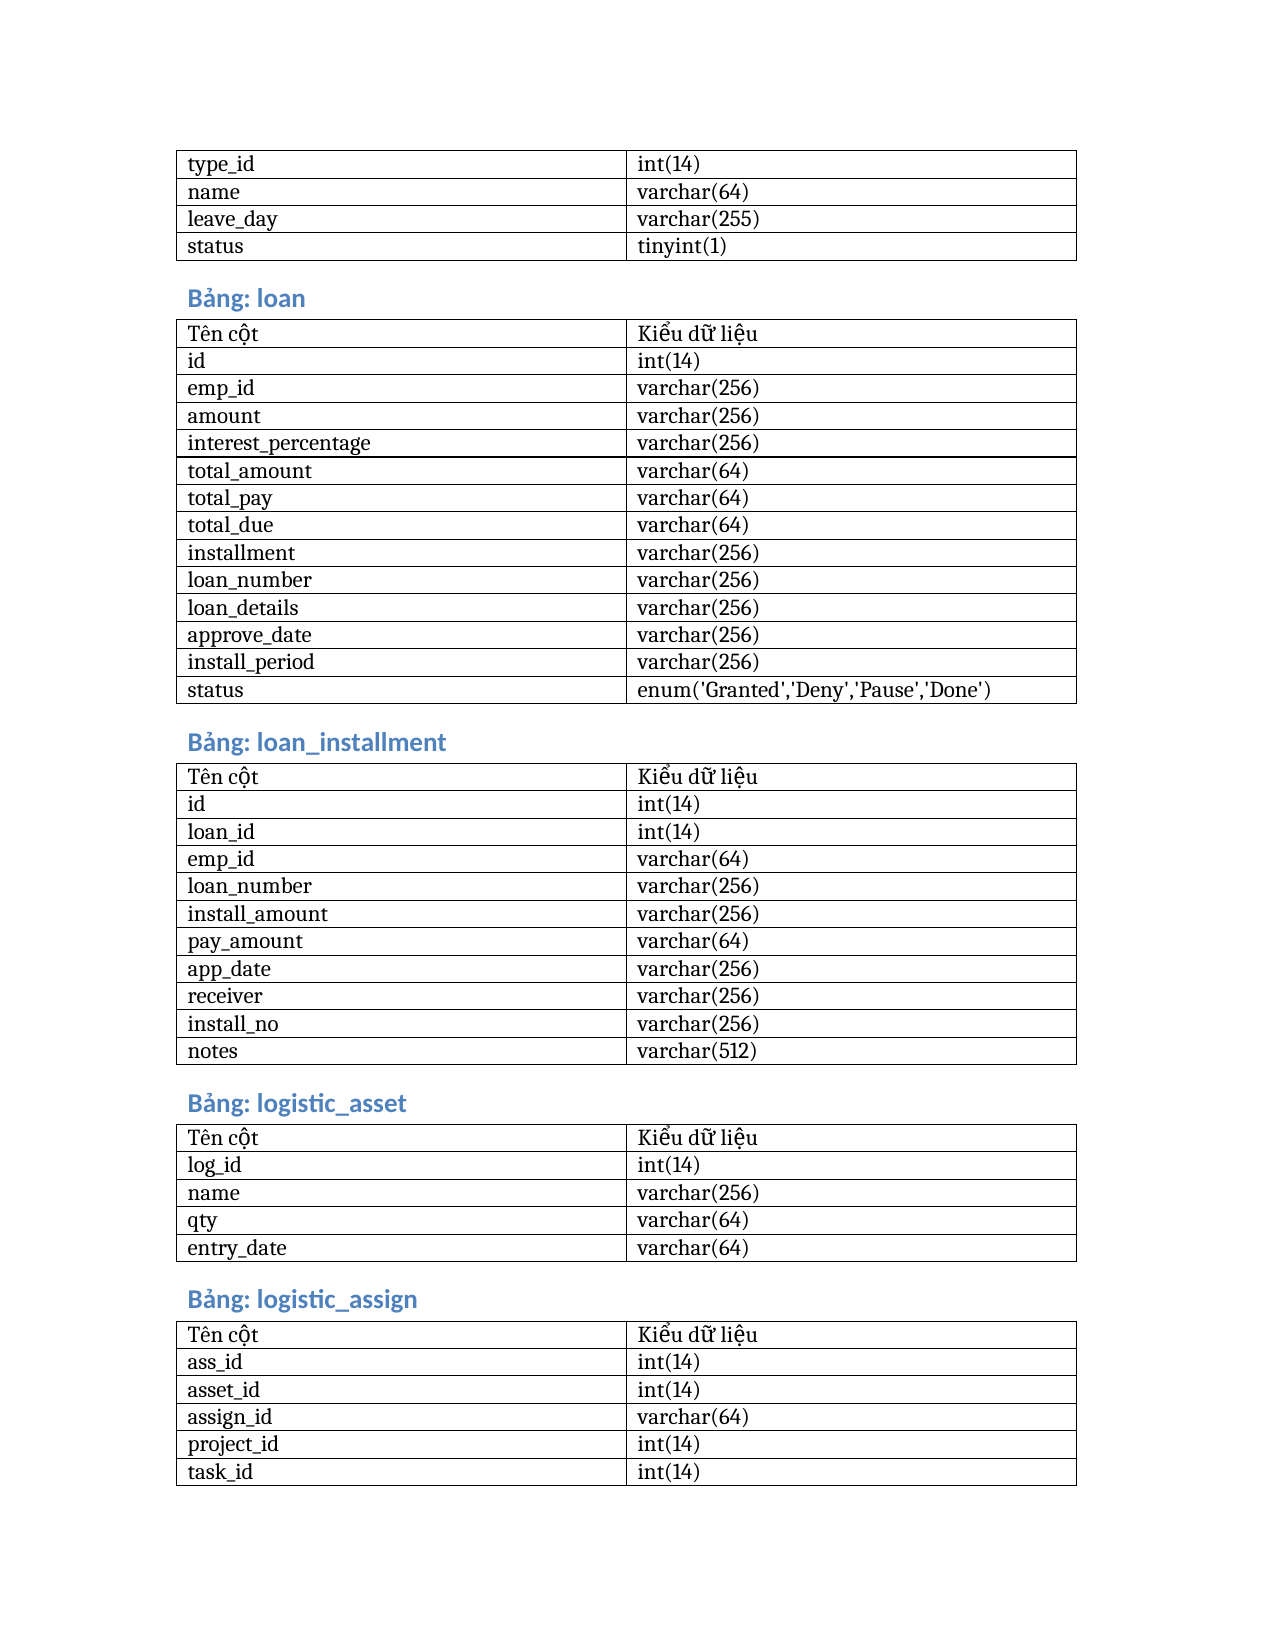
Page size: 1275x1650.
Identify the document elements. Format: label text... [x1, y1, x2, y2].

table_cell varchar(256) [627, 594, 1076, 621]
table_cell varchar(64) [627, 1235, 1076, 1261]
table_cell varchar(255) [627, 206, 1076, 232]
table_cell app_date [177, 956, 626, 982]
table_cell receiver [177, 983, 626, 1009]
table_cell varchar(64) [627, 512, 1076, 538]
table_cell status [177, 233, 626, 259]
table_cell emp_id [177, 375, 626, 402]
table_cell varchar(512) [627, 1038, 1076, 1064]
table_cell varchar(256) [627, 403, 1076, 429]
subtitle Bảng: logistic_assign [187, 1283, 1087, 1316]
table_cell varchar(256) [627, 956, 1076, 982]
table_cell int(14) [627, 1349, 1076, 1375]
subtitle Bảng: logistic_asset [187, 1086, 1087, 1119]
table_cell name [177, 1180, 626, 1206]
table_cell emp_id [177, 846, 626, 872]
table_cell int(14) [627, 151, 1076, 177]
table_cell assign_id [177, 1404, 626, 1430]
table_cell project_id [177, 1431, 626, 1458]
table_cell loan_number [177, 567, 626, 593]
table_cell varchar(256) [627, 622, 1076, 648]
table_cell id [177, 791, 626, 817]
table_cell notes [177, 1038, 626, 1064]
table_cell varchar(64) [627, 179, 1076, 205]
table_cell total_pay [177, 485, 626, 511]
table_cell varchar(256) [627, 983, 1076, 1009]
table_header Kiểu dữ liệu [627, 1322, 1076, 1348]
table_cell status [177, 677, 626, 703]
table_cell varchar(256) [627, 649, 1076, 676]
table_cell varchar(64) [627, 928, 1076, 954]
table_cell varchar(64) [627, 458, 1076, 484]
table_header Tên cột [177, 1322, 626, 1348]
table_cell enum('Granted','Deny','Pause','Done') [627, 677, 1076, 703]
table_cell loan_details [177, 594, 626, 621]
table_cell varchar(64) [627, 485, 1076, 511]
table_cell varchar(256) [627, 873, 1076, 900]
table_header Kiểu dữ liệu [627, 320, 1076, 347]
table_cell tinyint(1) [627, 233, 1076, 259]
table_cell install_period [177, 649, 626, 676]
table_cell qty [177, 1207, 626, 1233]
table_cell int(14) [627, 1459, 1076, 1485]
table_cell varchar(256) [627, 901, 1076, 927]
table_cell loan_number [177, 873, 626, 900]
table_cell varchar(256) [627, 567, 1076, 593]
table_cell log_id [177, 1152, 626, 1179]
table_cell install_no [177, 1010, 626, 1037]
table_cell int(14) [627, 348, 1076, 374]
table_cell task_id [177, 1459, 626, 1485]
table_cell asset_id [177, 1376, 626, 1403]
table_cell id [177, 348, 626, 374]
subtitle Bảng: loan [187, 281, 1087, 314]
table_cell varchar(256) [627, 430, 1076, 456]
table_cell total_due [177, 512, 626, 538]
table_cell total_amount [177, 458, 626, 484]
table_cell varchar(64) [627, 1404, 1076, 1430]
table_cell int(14) [627, 1376, 1076, 1403]
table_header Tên cột [177, 764, 626, 790]
table_cell install_amount [177, 901, 626, 927]
table_cell int(14) [627, 1152, 1076, 1179]
table_cell pay_amount [177, 928, 626, 954]
table_cell varchar(256) [627, 375, 1076, 402]
table_header Tên cột [177, 1125, 626, 1151]
subtitle Bảng: loan_installment [187, 725, 1087, 758]
table_cell interest_percentage [177, 430, 626, 456]
table_cell amount [177, 403, 626, 429]
table_cell leave_day [177, 206, 626, 232]
table_cell loan_id [177, 819, 626, 845]
table_cell name [177, 179, 626, 205]
table_cell varchar(256) [627, 540, 1076, 566]
table_header Kiểu dữ liệu [627, 1125, 1076, 1151]
table_cell varchar(64) [627, 1207, 1076, 1233]
table_cell varchar(64) [627, 846, 1076, 872]
table_cell varchar(256) [627, 1180, 1076, 1206]
table_cell int(14) [627, 1431, 1076, 1458]
table_cell installment [177, 540, 626, 566]
table_cell varchar(256) [627, 1010, 1076, 1037]
table_cell entry_date [177, 1235, 626, 1261]
table_cell approve_date [177, 622, 626, 648]
table_cell int(14) [627, 791, 1076, 817]
table_header Kiểu dữ liệu [627, 764, 1076, 790]
table_cell type_id [177, 151, 626, 177]
table_header Tên cột [177, 320, 626, 347]
table_cell ass_id [177, 1349, 626, 1375]
table_cell int(14) [627, 819, 1076, 845]
